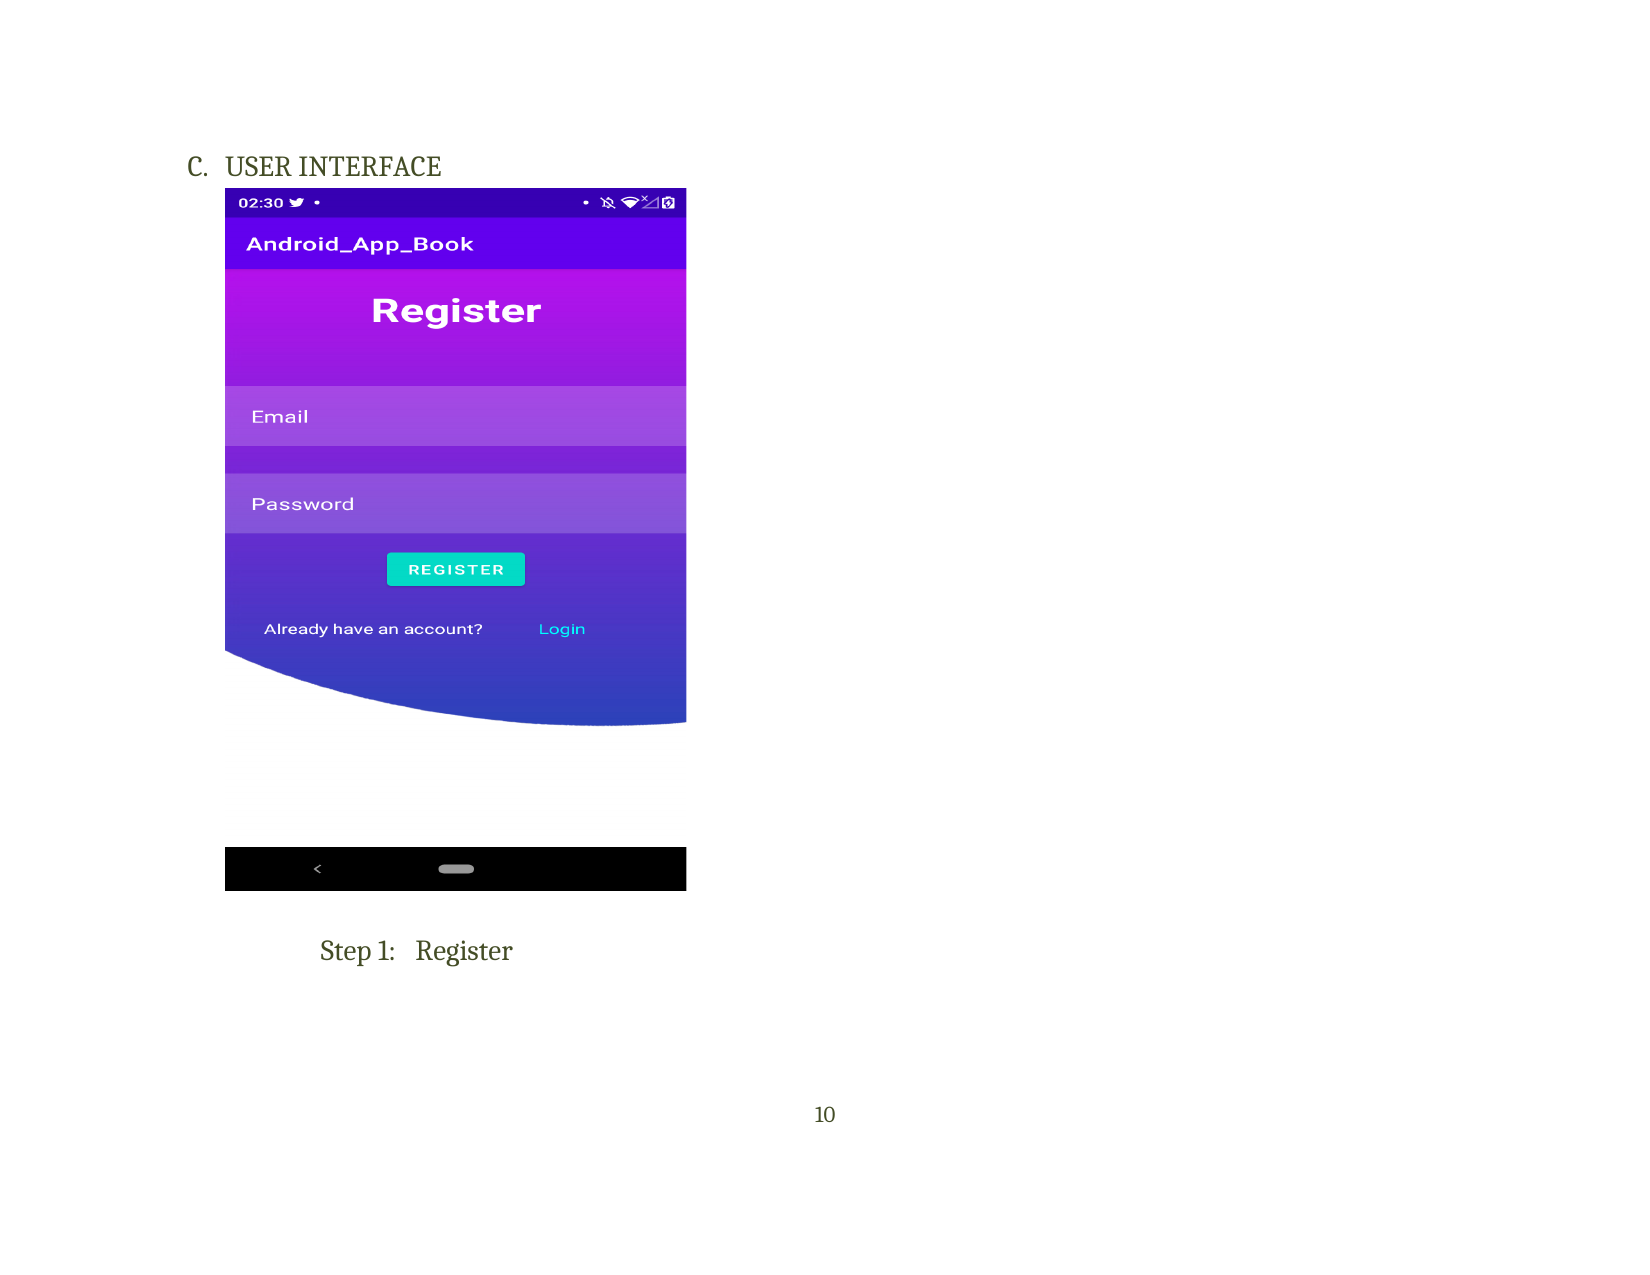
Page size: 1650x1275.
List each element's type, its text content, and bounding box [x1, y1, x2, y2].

list USER INTERFACE [187, 150, 1500, 183]
picture [225, 188, 687, 891]
list Step 1: Register [225, 934, 1500, 967]
